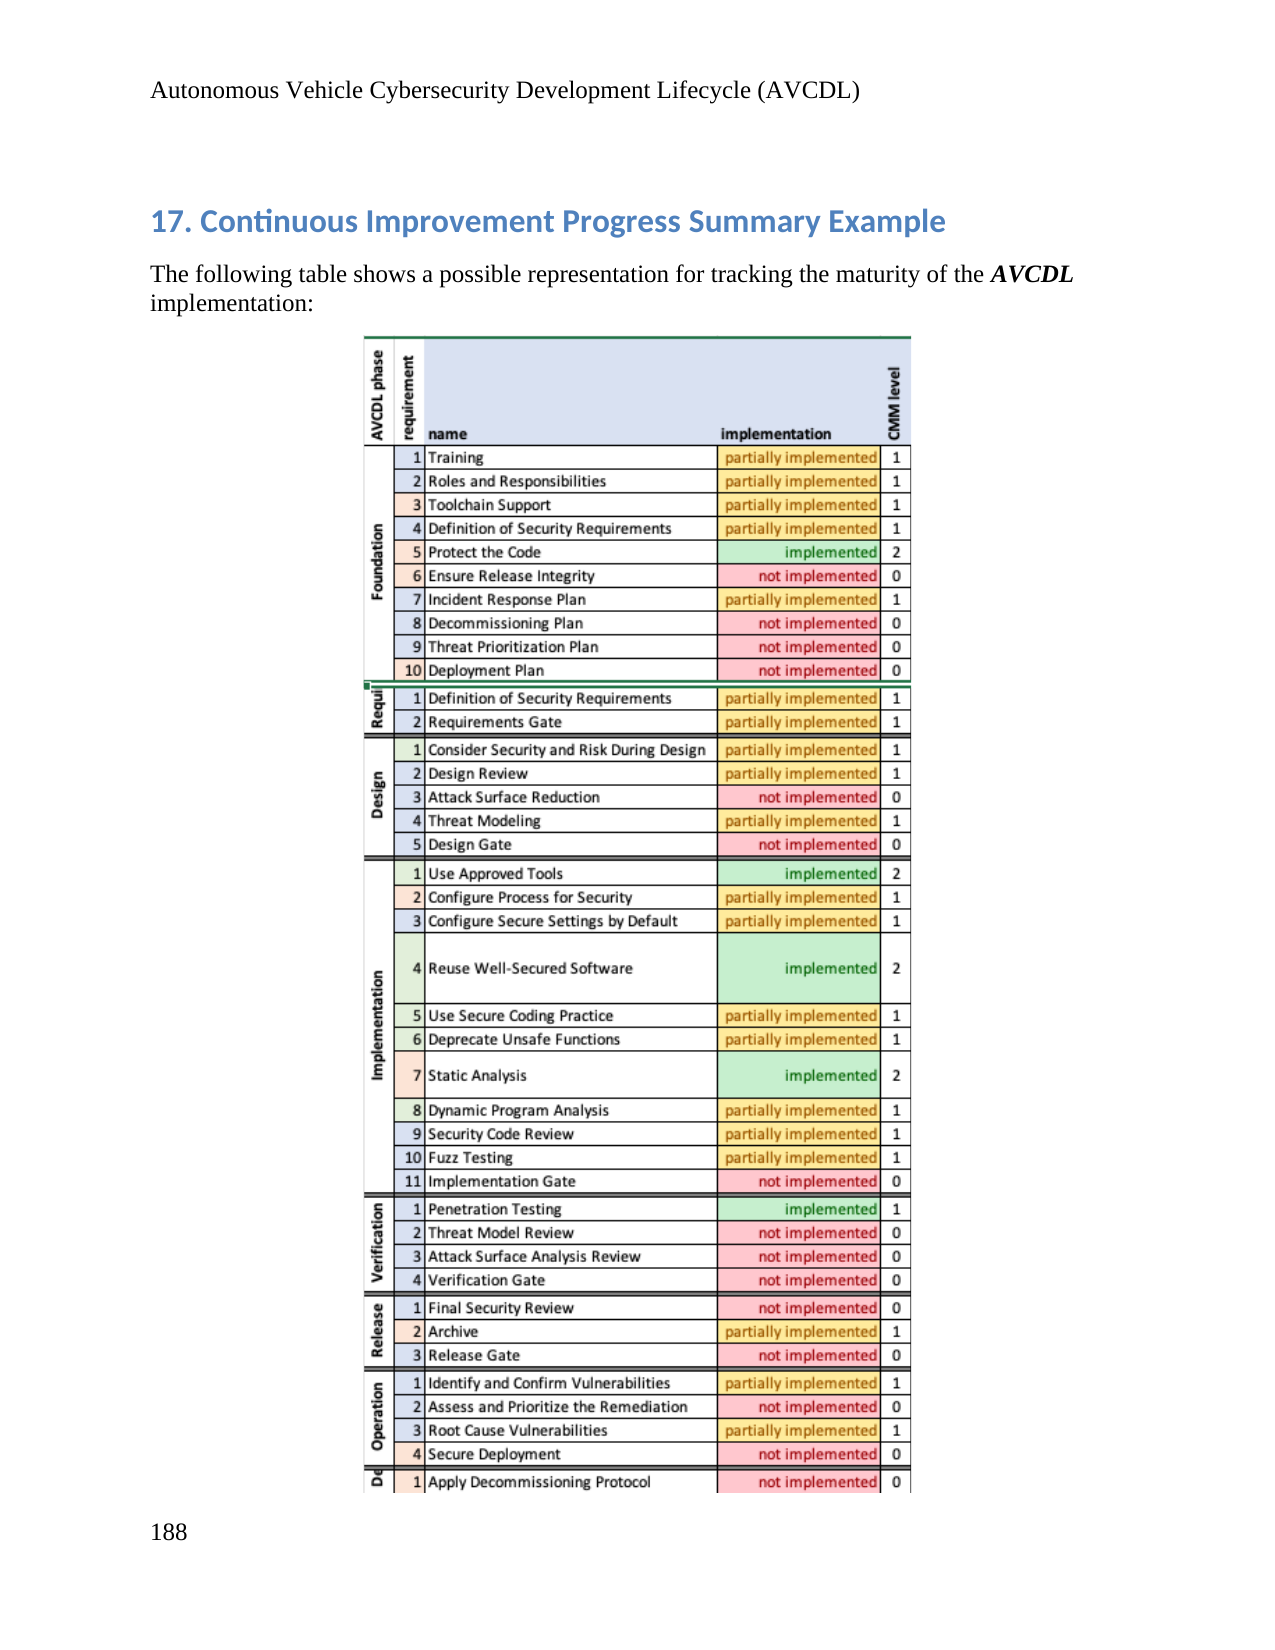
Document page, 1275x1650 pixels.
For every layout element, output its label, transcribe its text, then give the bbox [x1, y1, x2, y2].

text The following table shows a possible representation for tracking the maturity of the AVCDL implementation: [150, 259, 1125, 317]
subtitle 17. Continuous Improvement Progress Summary Example [150, 200, 1125, 241]
picture [363, 335, 912, 1493]
